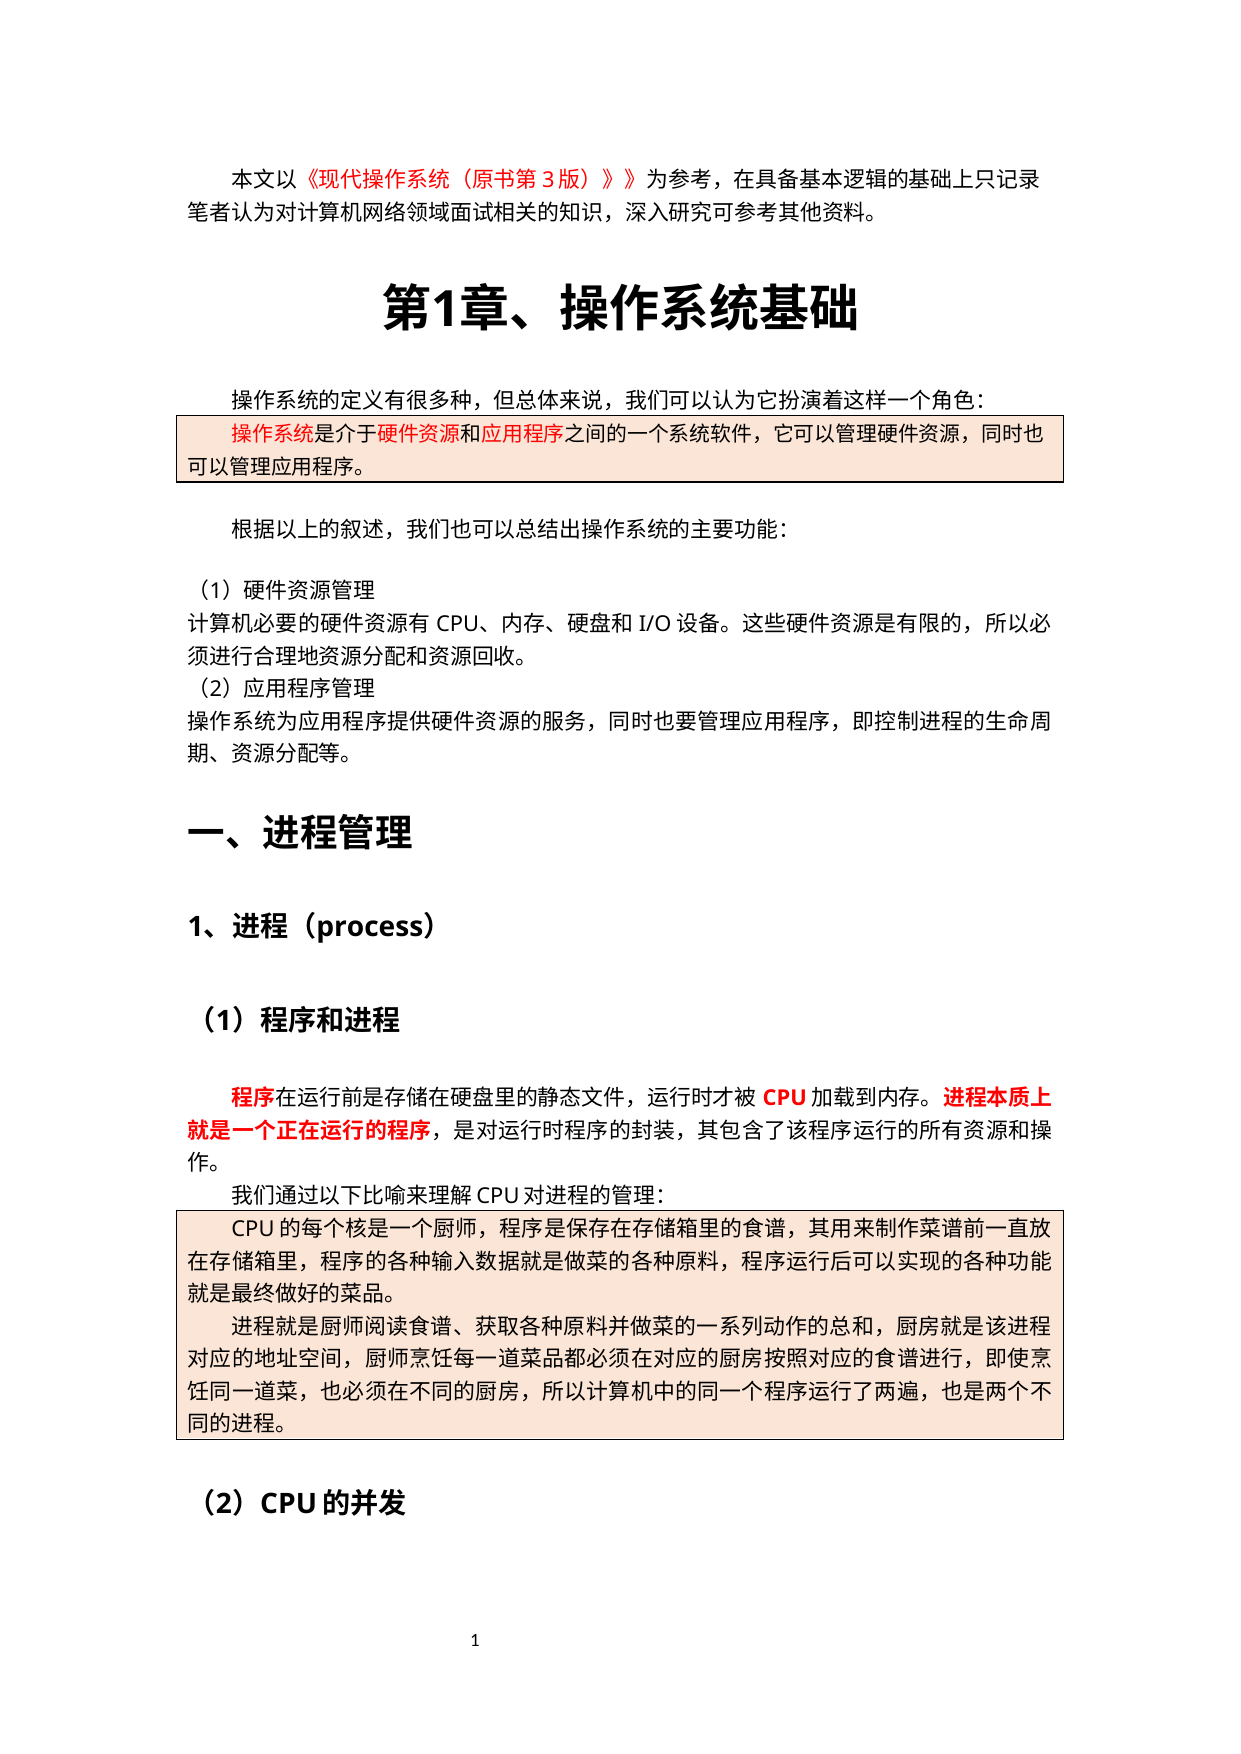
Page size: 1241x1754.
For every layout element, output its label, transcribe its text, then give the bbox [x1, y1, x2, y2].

text 我们通过以下比喻来理解CPU对进程的管理： [187, 1177, 1053, 1210]
subtitle 一、进程管理 [187, 797, 1053, 862]
table_header CPU的每个核是一个厨师，程序是保存在存储箱里的食谱，其用来制作菜谱前一直放在存储箱里，程序的各种输入数据就是做菜的各种原料，程序运行后可以实现的各种功能就是最终做好的菜品。 进程就是厨师阅读食谱、获取各种原料并做菜的一系列动作的总和，厨房就是该进程对应的地址空间，厨师烹饪每一道菜品都必须在对应的厨房按照对应的食谱进行，即使烹饪同一道菜，也必须在不同的厨房，所以计算机中的同一个程序运行了两遍，也是两个不同的进程。 [177, 1211, 1063, 1438]
subtitle 根据以上的叙述，我们也可以总结出操作系统的主要功能： [187, 512, 1053, 544]
list 操作系统为应用程序提供硬件资源的服务，同时也要管理应用程序，即控制进程的生命周期、资源分配等。 [187, 703, 1053, 768]
text 程序在运行前是存储在硬盘里的静态文件，运行时才被CPU加载到内存。进程本质上就是一个正在运行的程序，是对运行时程序的封装，其包含了该程序运行的所有资源和操作。 [187, 1080, 1053, 1177]
subtitle 操作系统基础 [187, 256, 1053, 354]
text 操作系统的定义有很多种，但总体来说，我们可以认为它扮演着这样一个角色： [187, 383, 1053, 415]
list 计算机必要的硬件资源有CPU、内存、硬盘和I/O设备。这些硬件资源是有限的，所以必须进行合理地资源分配和资源回收。 [187, 606, 1053, 671]
list 硬件资源管理 [187, 573, 1053, 606]
subtitle 1、进程（process） [187, 892, 1053, 957]
table_header 操作系统是介于硬件资源和应用程序之间的一个系统软件，它可以管理硬件资源，同时也可以管理应用程序。 [177, 416, 1063, 481]
subtitle （2）CPU的并发 [187, 1469, 1053, 1534]
text 本文以《现代操作系统（原书第3版）》》为参考，在具备基本逻辑的基础上只记录笔者认为对计算机网络领域面试相关的知识，深入研究可参考其他资料。 [187, 162, 1053, 227]
subtitle （1）程序和进程 [187, 986, 1053, 1051]
list 应用程序管理 [187, 671, 1053, 703]
